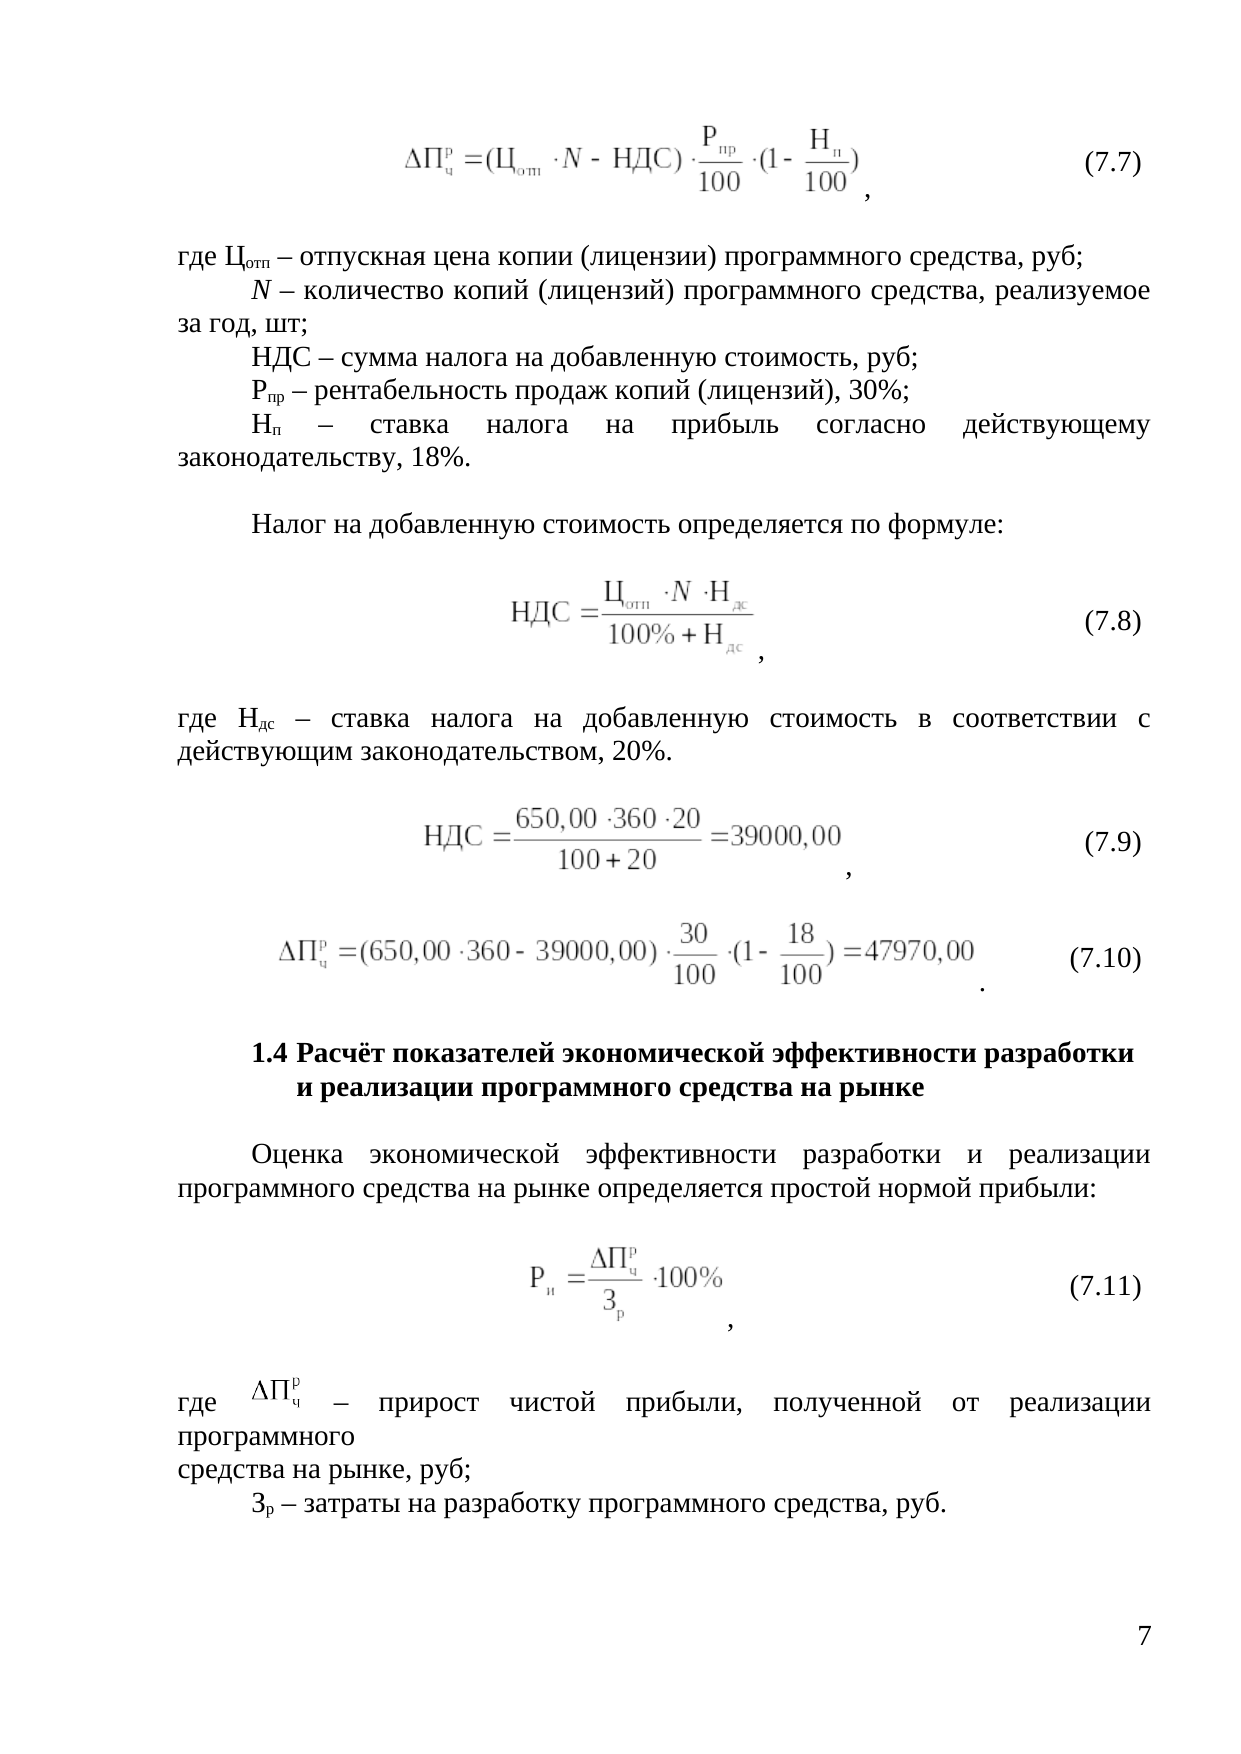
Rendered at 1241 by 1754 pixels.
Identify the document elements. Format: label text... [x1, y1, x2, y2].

table_header (7.8) [1075, 574, 1142, 666]
table_header , [177, 1237, 1064, 1334]
table_header (7.11) [1064, 1237, 1142, 1334]
table_header (7.9) [1075, 801, 1142, 882]
table_header , [177, 118, 1075, 205]
table_header . [177, 916, 1064, 998]
text где – прирост чистой прибыли, полученной от реализации программного [177, 1368, 1152, 1451]
text НДС – сумма налога на добавленную стоимость, руб; [177, 339, 1152, 372]
table_header , [177, 801, 1075, 882]
text Зр – затраты на разработку программного средства, руб. [177, 1485, 1152, 1518]
text Оценка экономической эффективности разработки и реализации программного средства на рынке определяется простой нормой прибыли: [177, 1136, 1152, 1203]
text средства на рынке, руб; [177, 1451, 1152, 1485]
text где Цотп – отпускная цена копии (лицензии) программного средства, руб; [177, 238, 1152, 272]
text Рпр – рентабельность продаж копий (лицензий), 30%; [177, 372, 1152, 406]
subtitle Расчёт показателей экономической эффективности разработки и реализации программного средства на рынке [251, 1036, 1152, 1103]
text Нп – ставка налога на прибыль согласно действующему законодательству, 18%. [177, 406, 1152, 473]
text N – количество копий (лицензий) программного средства, реализуемое за год, шт; [177, 272, 1152, 339]
table_header (7.10) [1064, 916, 1142, 998]
text Налог на добавленную стоимость определяется по формуле: [177, 507, 1152, 540]
table_header , [177, 574, 1075, 666]
table_header (7.7) [1075, 118, 1142, 205]
text где Ндс – ставка налога на добавленную стоимость в соответствии с действующим законодательством, 20%. [177, 700, 1152, 767]
